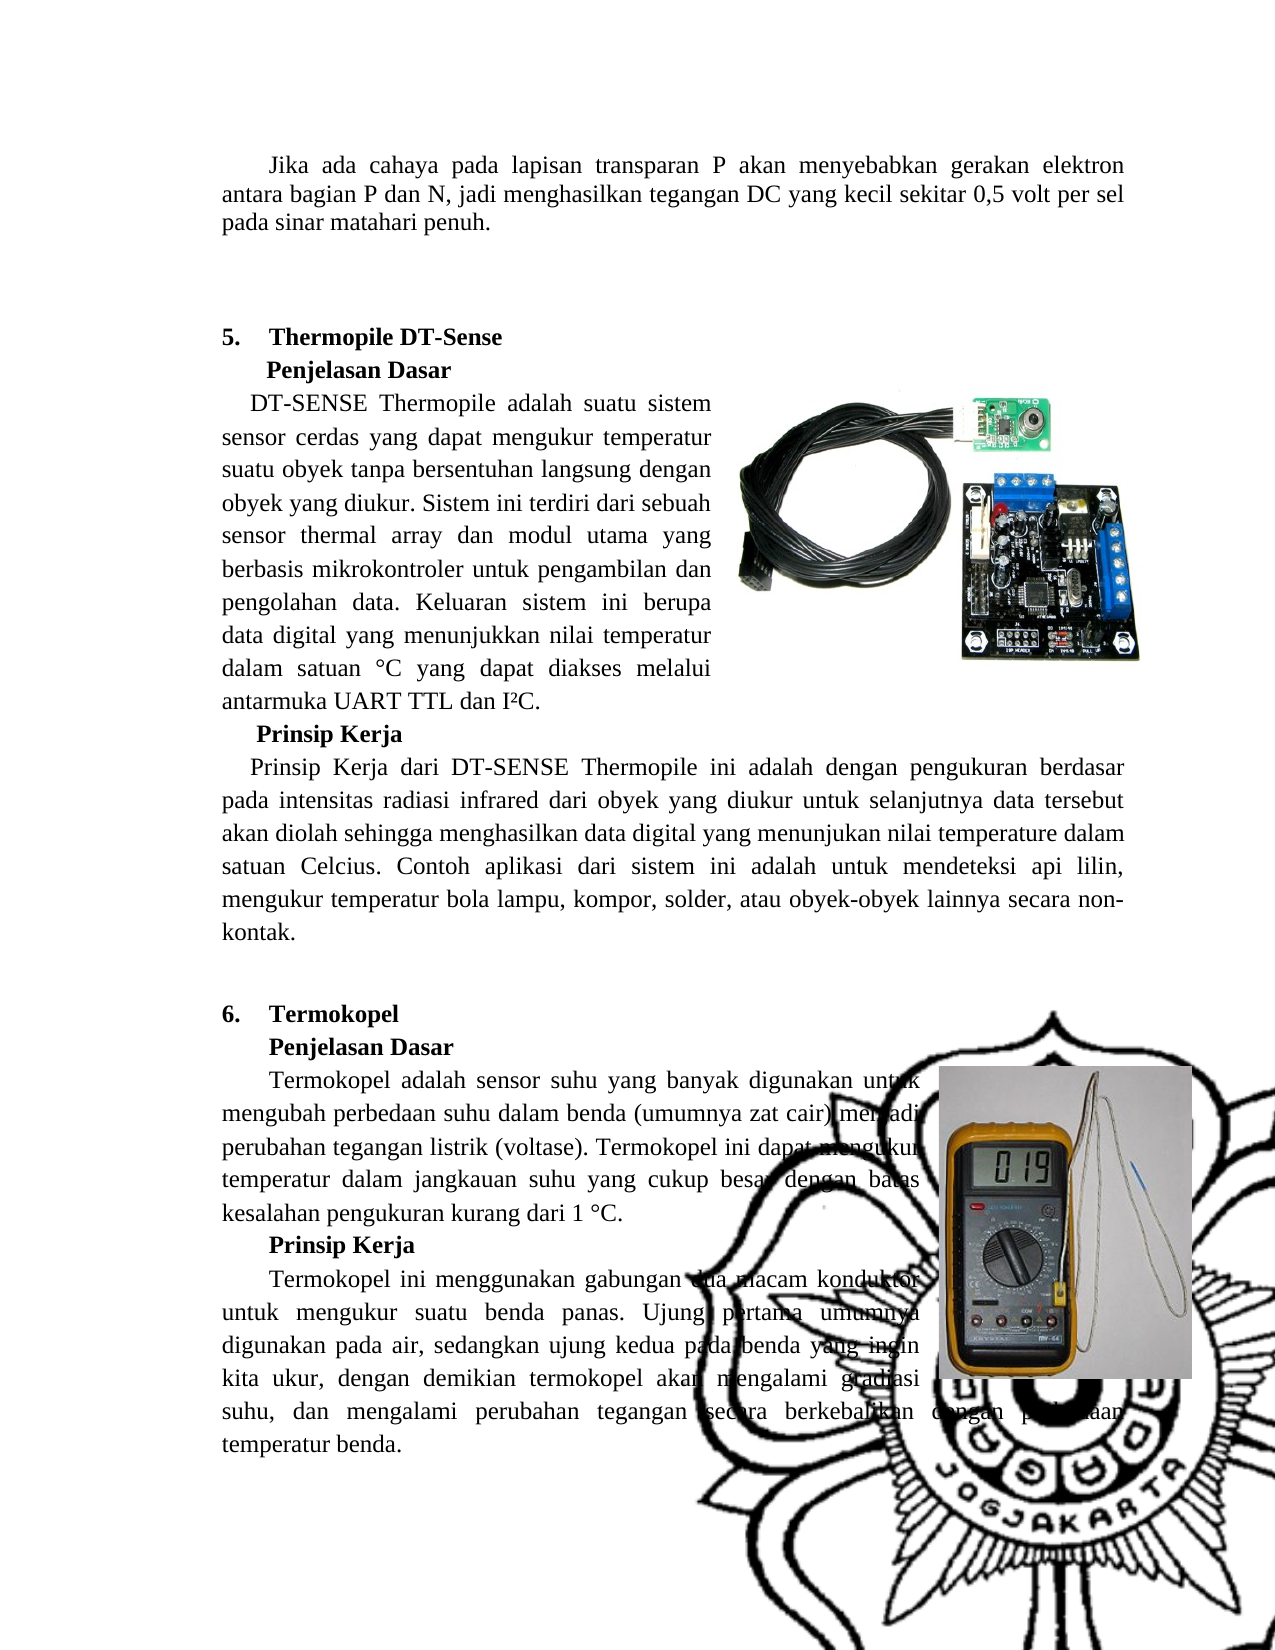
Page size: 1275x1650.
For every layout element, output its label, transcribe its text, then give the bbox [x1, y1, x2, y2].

list Prinsip Kerja dari DT-SENSE Thermopile ini adalah dengan pengukuran berdasar pada intensitas radiasi infrared dari obyek yang diukur untuk selanjutnya data tersebut akan diolah sehingga menghasilkan data digital yang menunjukan nilai temperature dalam satuan Celcius. Contoh aplikasi dari sistem ini adalah untuk mendeteksi api lilin, mengukur temperatur bola lampu, kompor, solder, atau obyek-obyek lainnya secara non-kontak. [222, 752, 1125, 946]
list Prinsip Kerja [222, 719, 1125, 747]
list Thermopile DT-Sense [222, 322, 1125, 351]
list Penjelasan Dasar [222, 356, 1125, 384]
list Termokopel adalah sensor suhu yang banyak digunakan untuk mengubah perbedaan suhu dalam benda (umumnya zat cair) menjadi perubahan tegangan listrik (voltase). Termokopel ini dapat mengukur temperatur dalam jangkauan suhu yang cukup besar dengan batas kesalahan pengukuran kurang dari 1 °C. [222, 1066, 938, 1226]
list Prinsip Kerja [222, 1231, 938, 1259]
text Jika ada cahaya pada lapisan transparan P akan menyebabkan gerakan elektron antara bagian P dan N, jadi menghasilkan tegangan DC yang kecil sekitar 0,5 volt per sel pada sinar matahari penuh. [222, 150, 1125, 236]
list Penjelasan Dasar [222, 1032, 1125, 1061]
picture [675, 1007, 1275, 1650]
list Termokopel ini menggunakan gabungan dua macam konduktor untuk mengukur suatu benda panas. Ujung pertama umumnya digunakan pada air, sedangkan ujung kedua pada benda yang ingin kita ukur, dengan demikian termokopel akan mengalami gradiasi suhu, dan mengalami perubahan tegangan secara berkebalikan dengan perbedaan temperatur benda. [222, 1264, 1125, 1457]
list Termokopel [222, 999, 1125, 1028]
picture [730, 385, 1144, 673]
